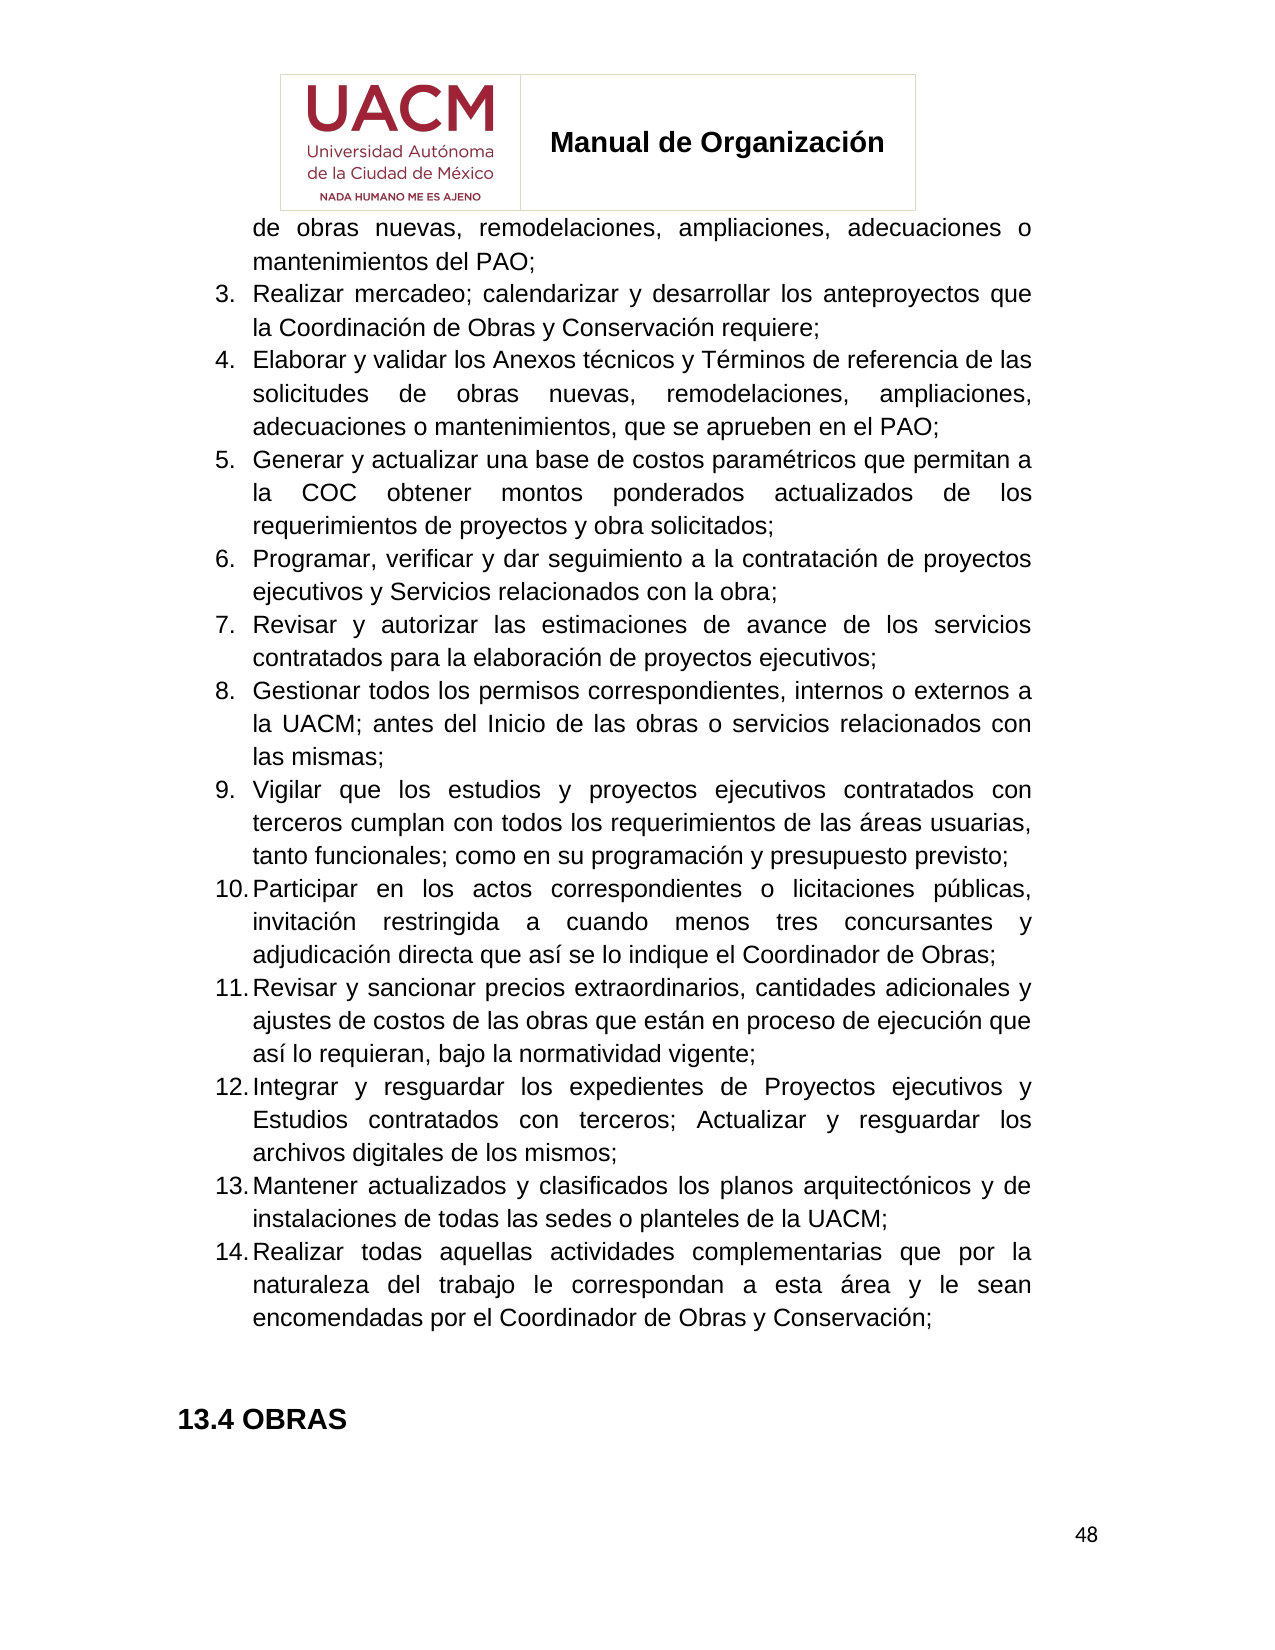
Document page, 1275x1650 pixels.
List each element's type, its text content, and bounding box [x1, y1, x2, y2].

list Programar, verificar y dar seguimiento a la contratación de proyectos ejecutivos y Servicios relacionados con la obra; [215, 544, 1033, 605]
list Realizar mercadeo; calendarizar y desarrollar los anteproyectos que la Coordinación de Obras y Conservación requiere; [215, 279, 1033, 341]
list Revisar y sancionar precios extraordinarios, cantidades adicionales y ajustes de costos de las obras que están en proceso de ejecución que así lo requieran, bajo la normatividad vigente; [215, 973, 1033, 1068]
text 13.4 OBRAS [177, 1402, 1098, 1436]
list Generar y actualizar una base de costos paramétricos que permitan a la COC obtener montos ponderados actualizados de los requerimientos de proyectos y obra solicitados; [215, 444, 1033, 539]
list Vigilar que los estudios y proyectos ejecutivos contratados con terceros cumplan con todos los requerimientos de las áreas usuarias, tanto funcionales; como en su programación y presupuesto previsto; [215, 775, 1033, 869]
list Elaborar y validar los Anexos técnicos y Términos de referencia de las solicitudes de obras nuevas, remodelaciones, ampliaciones, adecuaciones o mantenimientos, que se aprueben en el PAO; [215, 346, 1033, 440]
list Realizar todas aquellas actividades complementarias que por la naturaleza del trabajo le correspondan a esta área y le sean encomendadas por el Coordinador de Obras y Conservación; [215, 1237, 1033, 1332]
list Integrar y resguardar los expedientes de Proyectos ejecutivos y Estudios contratados con terceros; Actualizar y resguardar los archivos digitales de los mismos; [215, 1072, 1033, 1167]
list Mantener actualizados y clasificados los planos arquitectónicos y de instalaciones de todas las sedes o planteles de la UACM; [215, 1171, 1033, 1233]
list Revisar y autorizar las estimaciones de avance de los servicios contratados para la elaboración de proyectos ejecutivos; [215, 610, 1033, 671]
list Participar en los actos correspondientes o licitaciones públicas, invitación restringida a cuando menos tres concursantes y adjudicación directa que así se lo indique el Coordinador de Obras; [215, 874, 1033, 969]
list Gestionar todos los permisos correspondientes, internos o externos a la UACM; antes del Inicio de las obras o servicios relacionados con las mismas; [215, 676, 1033, 771]
picture [295, 83, 506, 202]
